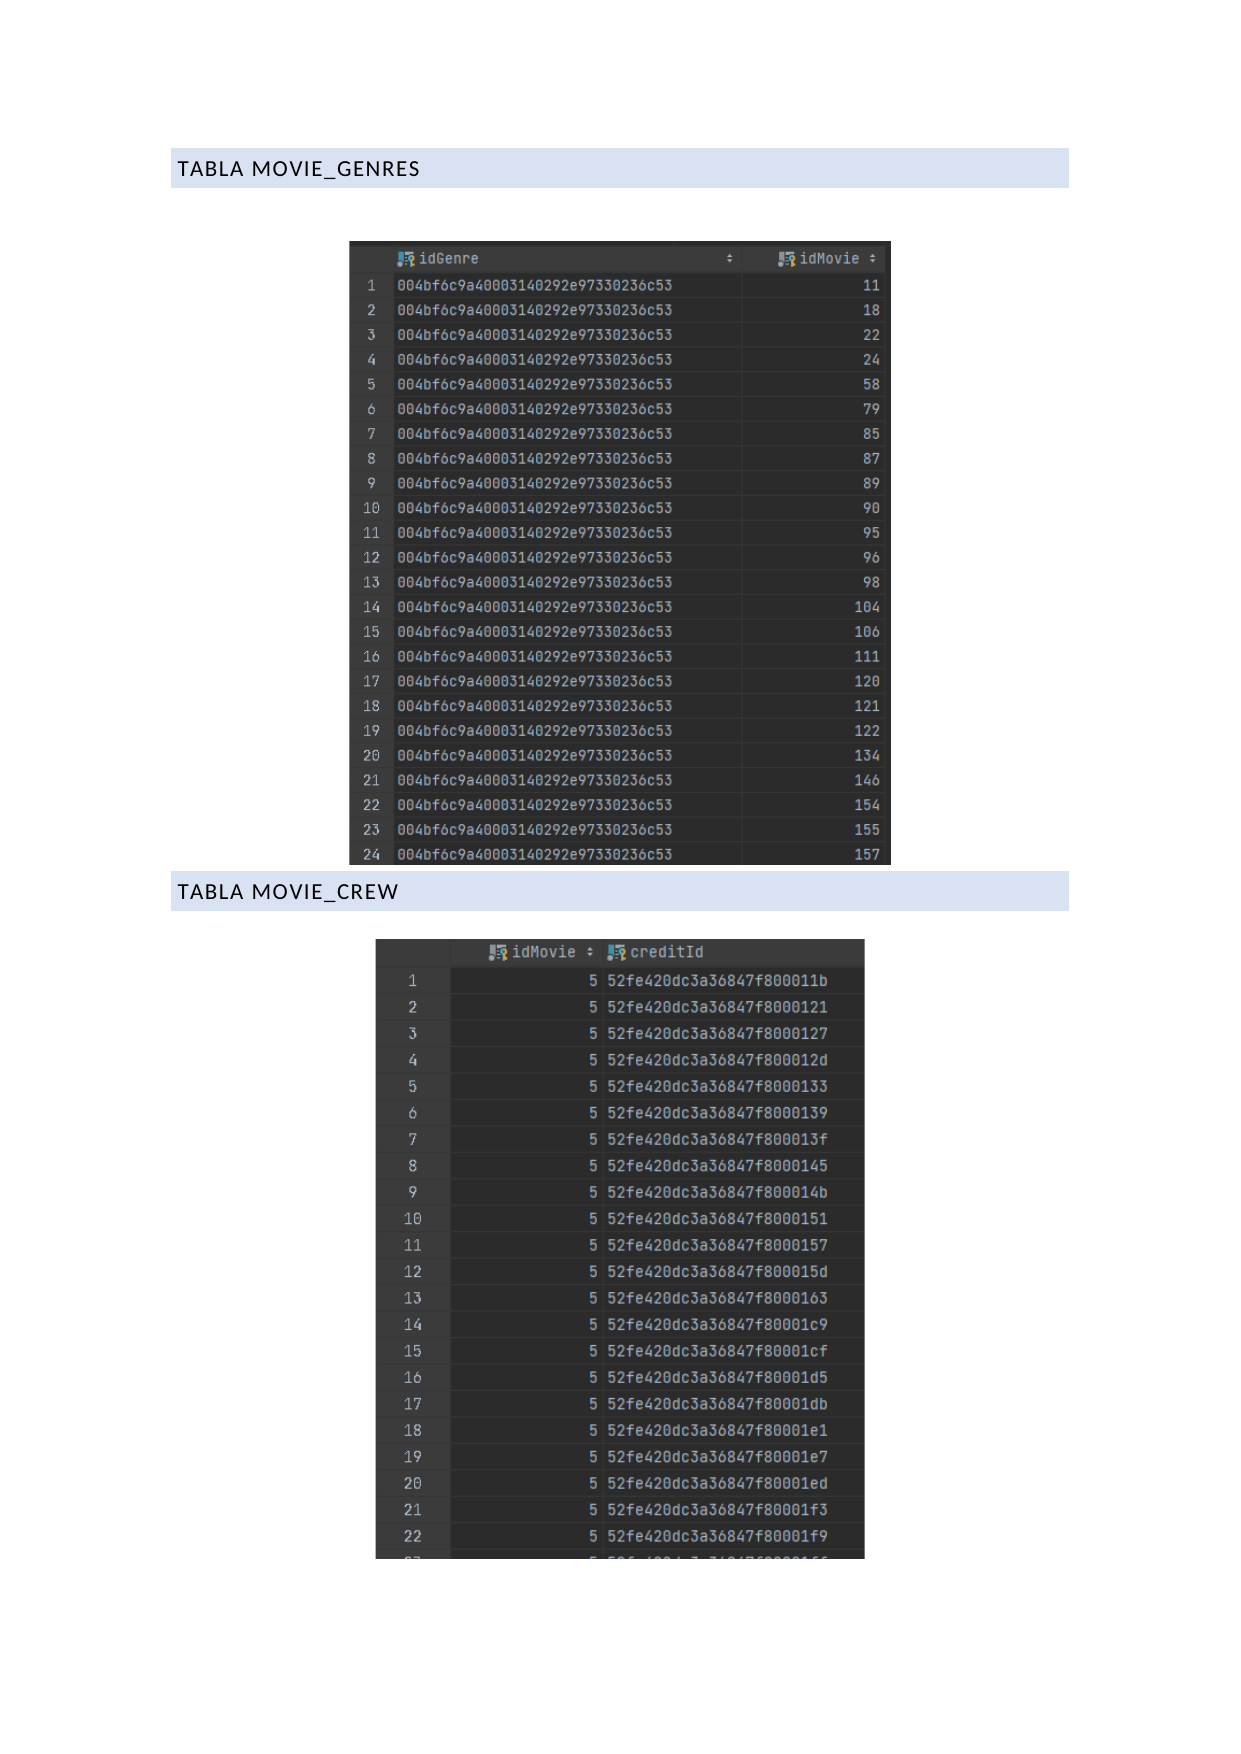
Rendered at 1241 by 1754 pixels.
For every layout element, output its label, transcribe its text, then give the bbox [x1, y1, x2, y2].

subtitle tabla movie_genres [177, 154, 1063, 182]
subtitle tabla movie_crew [177, 877, 1063, 905]
picture [349, 241, 891, 865]
picture [375, 939, 865, 1559]
